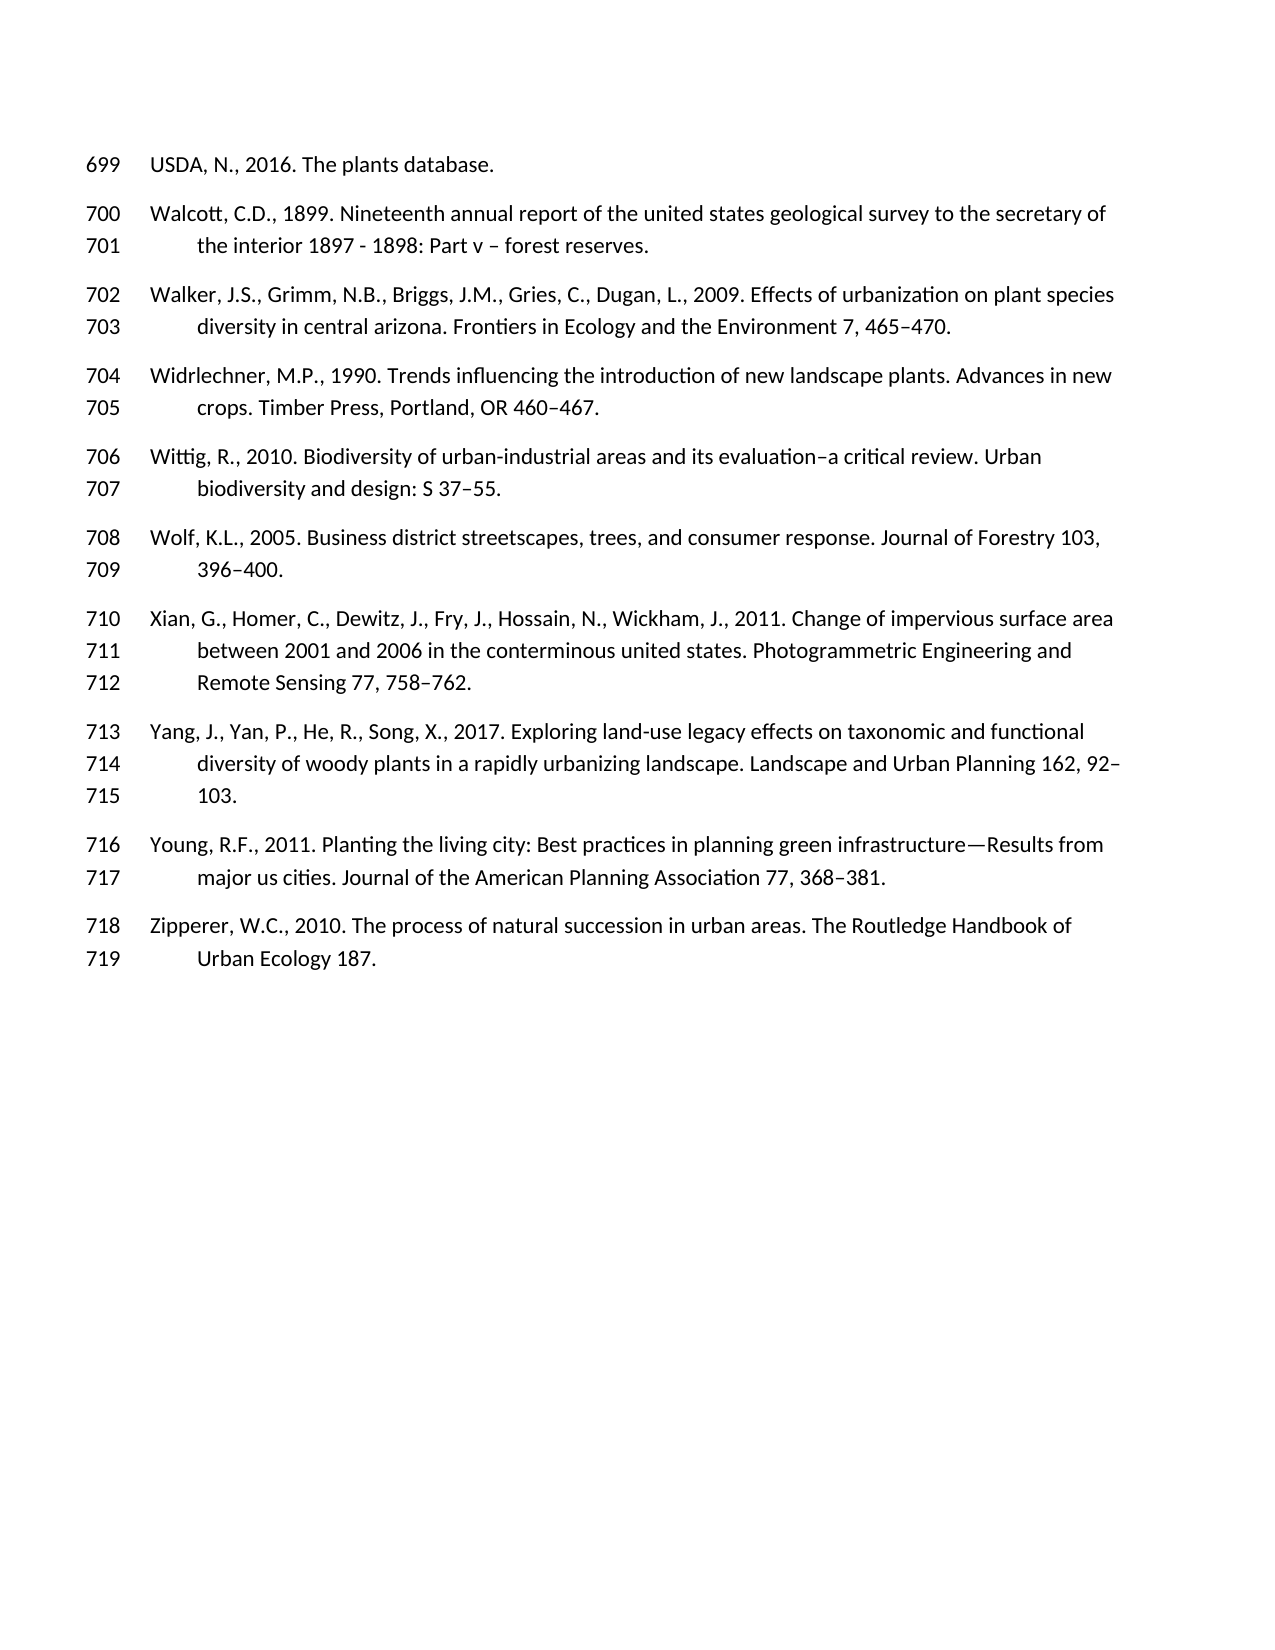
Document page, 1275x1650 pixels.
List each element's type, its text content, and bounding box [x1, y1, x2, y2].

text Yang, J., Yan, P., He, R., Song, X., 2017. Exploring land-use legacy effects on taxonomic and functional diversity of woody plants in a rapidly urbanizing landscape. Landscape and Urban Planning 162, 92–103. [150, 717, 1125, 810]
text Walker, J.S., Grimm, N.B., Briggs, J.M., Gries, C., Dugan, L., 2009. Effects of urbanization on plant species diversity in central arizona. Frontiers in Ecology and the Environment 7, 465–470. [150, 280, 1125, 340]
text Walcott, C.D., 1899. Nineteenth annual report of the united states geological survey to the secretary of the interior 1897 - 1898: Part v – forest reserves. [150, 199, 1125, 259]
text Young, R.F., 2011. Planting the living city: Best practices in planning green infrastructure—Results from major us cities. Journal of the American Planning Association 77, 368–381. [150, 831, 1125, 891]
text Wittig, R., 2010. Biodiversity of urban-industrial areas and its evaluation–a critical review. Urban biodiversity and design: S 37–55. [150, 442, 1125, 502]
text Zipperer, W.C., 2010. The process of natural succession in urban areas. The Routledge Handbook of Urban Ecology 187. [150, 912, 1125, 972]
text Widrlechner, M.P., 1990. Trends influencing the introduction of new landscape plants. Advances in new crops. Timber Press, Portland, OR 460–467. [150, 361, 1125, 421]
text Wolf, K.L., 2005. Business district streetscapes, trees, and consumer response. Journal of Forestry 103, 396–400. [150, 523, 1125, 583]
text USDA, N., 2016. The plants database. [150, 150, 1125, 178]
text Xian, G., Homer, C., Dewitz, J., Fry, J., Hossain, N., Wickham, J., 2011. Change of impervious surface area between 2001 and 2006 in the conterminous united states. Photogrammetric Engineering and Remote Sensing 77, 758–762. [150, 604, 1125, 696]
